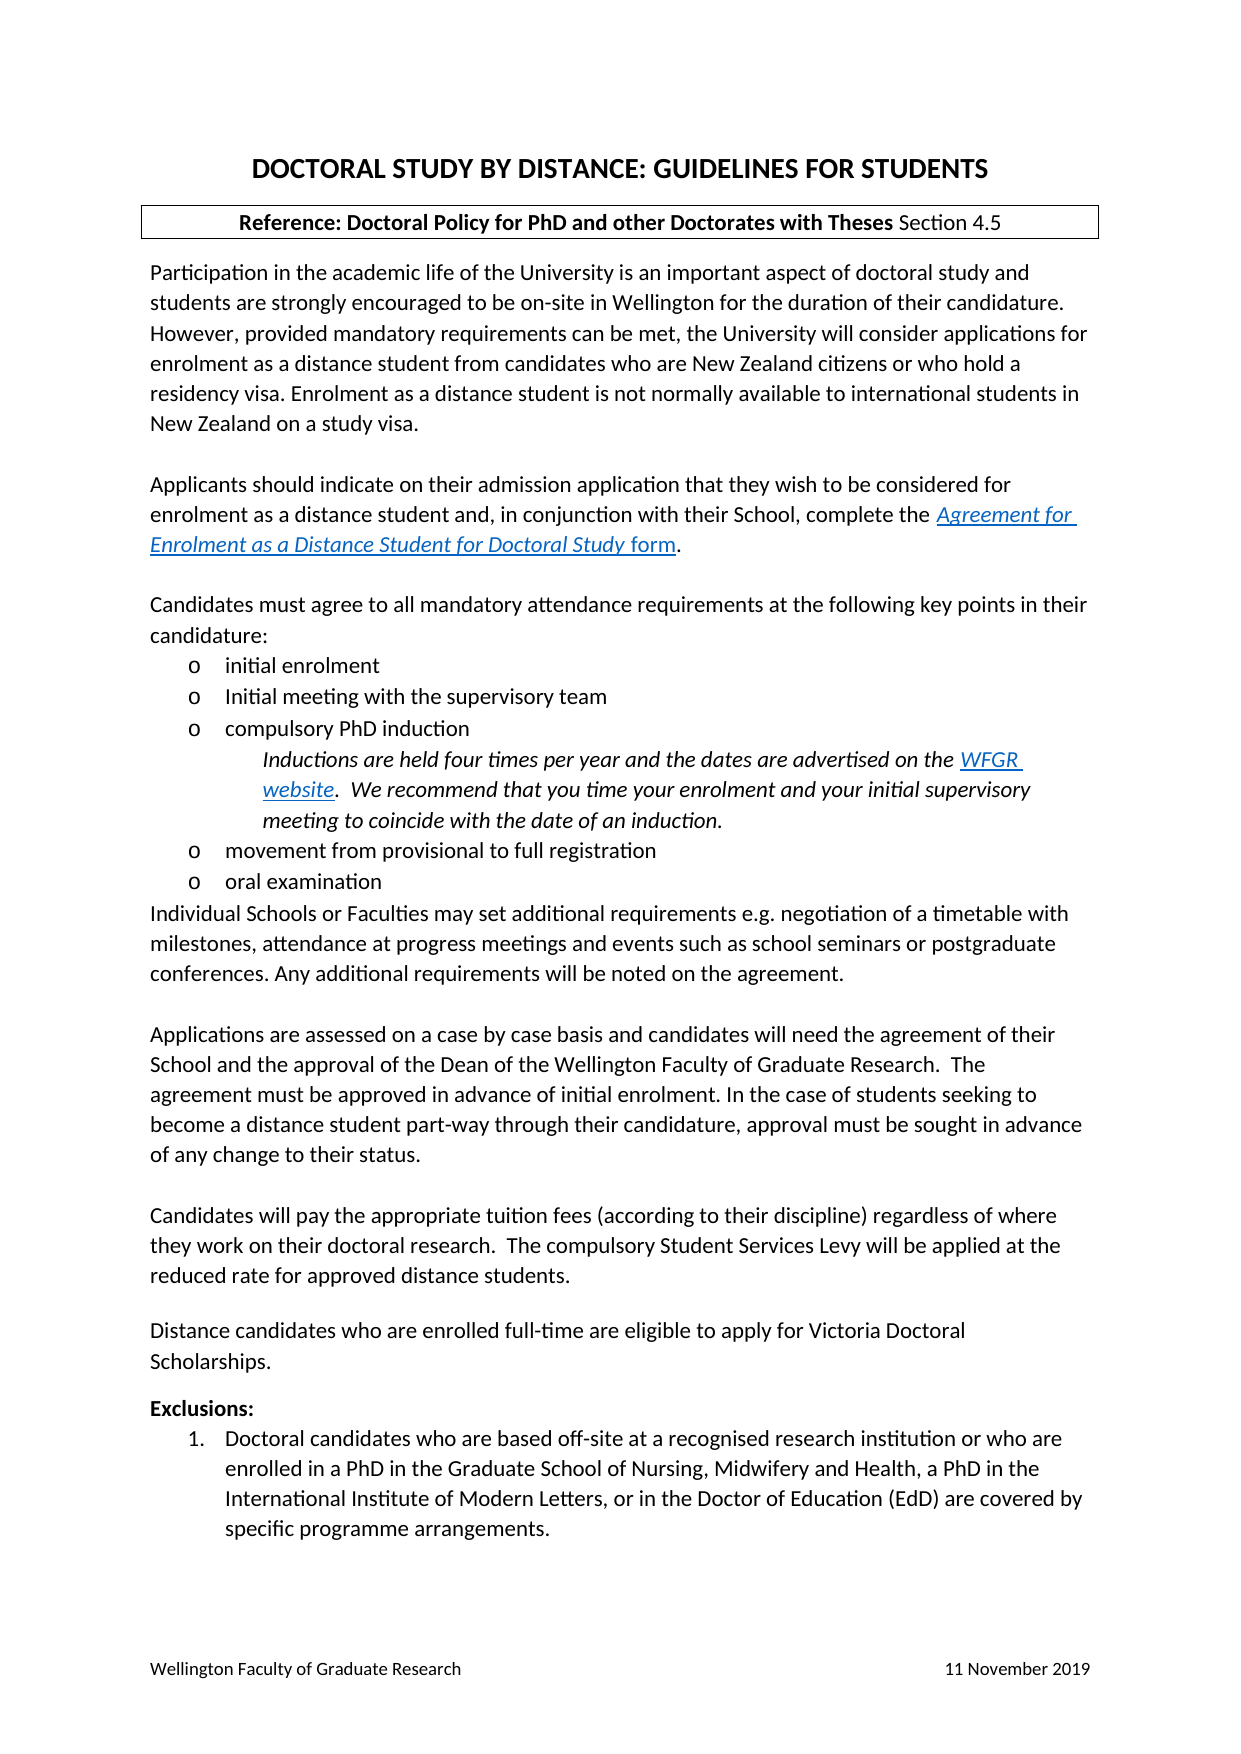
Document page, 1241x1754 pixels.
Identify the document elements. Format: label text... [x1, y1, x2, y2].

list compulsory PhD induction [187, 714, 1090, 743]
text Participation in the academic life of the University is an important aspect of doctoral study and students are strongly encouraged to be on-site in Wellington for the duration of their candidature. However, provided mandatory requirements can be met, the University will consider applications for enrolment as a distance student from candidates who are New Zealand citizens or who hold a residency visa. Enrolment as a distance student is not normally available to international students in New Zealand on a study visa. [150, 258, 1090, 437]
text Inductions are held four times per year and the dates are advertised on the WFGR website. We recommend that you time your enrolment and your initial supervisory meeting to coincide with the date of an induction. [262, 745, 1090, 834]
text Candidates must agree to all mandatory attendance requirements at the following key points in their candidature: [150, 591, 1090, 649]
text Applications are assessed on a case by case basis and candidates will need the agreement of their School and the approval of the Dean of the Wellington Faculty of Graduate Research. The agreement must be approved in advance of initial enrolment. In the case of students seeking to become a distance student part-way through their candidature, approval must be sought in advance of any change to their status. [150, 1020, 1090, 1168]
text Candidates will pay the appropriate tuition fees (according to their discipline) regardless of where they work on their doctoral research. The compulsory Student Services Levy will be applied at the reduced rate for approved distance students. [150, 1201, 1090, 1289]
text Distance candidates who are enrolled full-time are eligible to apply for Victoria Doctoral Scholarships. [150, 1317, 1090, 1375]
list movement from provisional to full registration [187, 836, 1090, 865]
text Individual Schools or Faculties may set additional requirements e.g. negotiation of a timetable with milestones, attendance at progress meetings and events such as school seminars or postgraduate conferences. Any additional requirements will be noted on the agreement. [150, 899, 1090, 987]
text Exclusions: [150, 1394, 1090, 1422]
list Initial meeting with the supervisory team [187, 682, 1090, 712]
list oral examination [187, 867, 1090, 897]
text Applicants should indicate on their admission application that they wish to be considered for enrolment as a distance student and, in conjunction with their School, complete the Agreement for Enrolment as a Distance Student for Doctoral Study form. [150, 470, 1090, 558]
list Doctoral candidates who are based off-site at a recognised research institution or who are enrolled in a PhD in the Graduate School of Nursing, Midwifery and Health, a PhD in the International Institute of Modern Letters, or in the Doctor of Education (EdD) are covered by specific programme arrangements. [187, 1424, 1090, 1542]
text Reference: Doctoral Policy for PhD and other Doctorates with Theses Section 4.5 [142, 206, 1098, 238]
list initial enrolment [187, 651, 1090, 680]
text DOCTORAL STUDY BY DISTANCE: GUIDELINES FOR STUDENTS [150, 150, 1090, 186]
